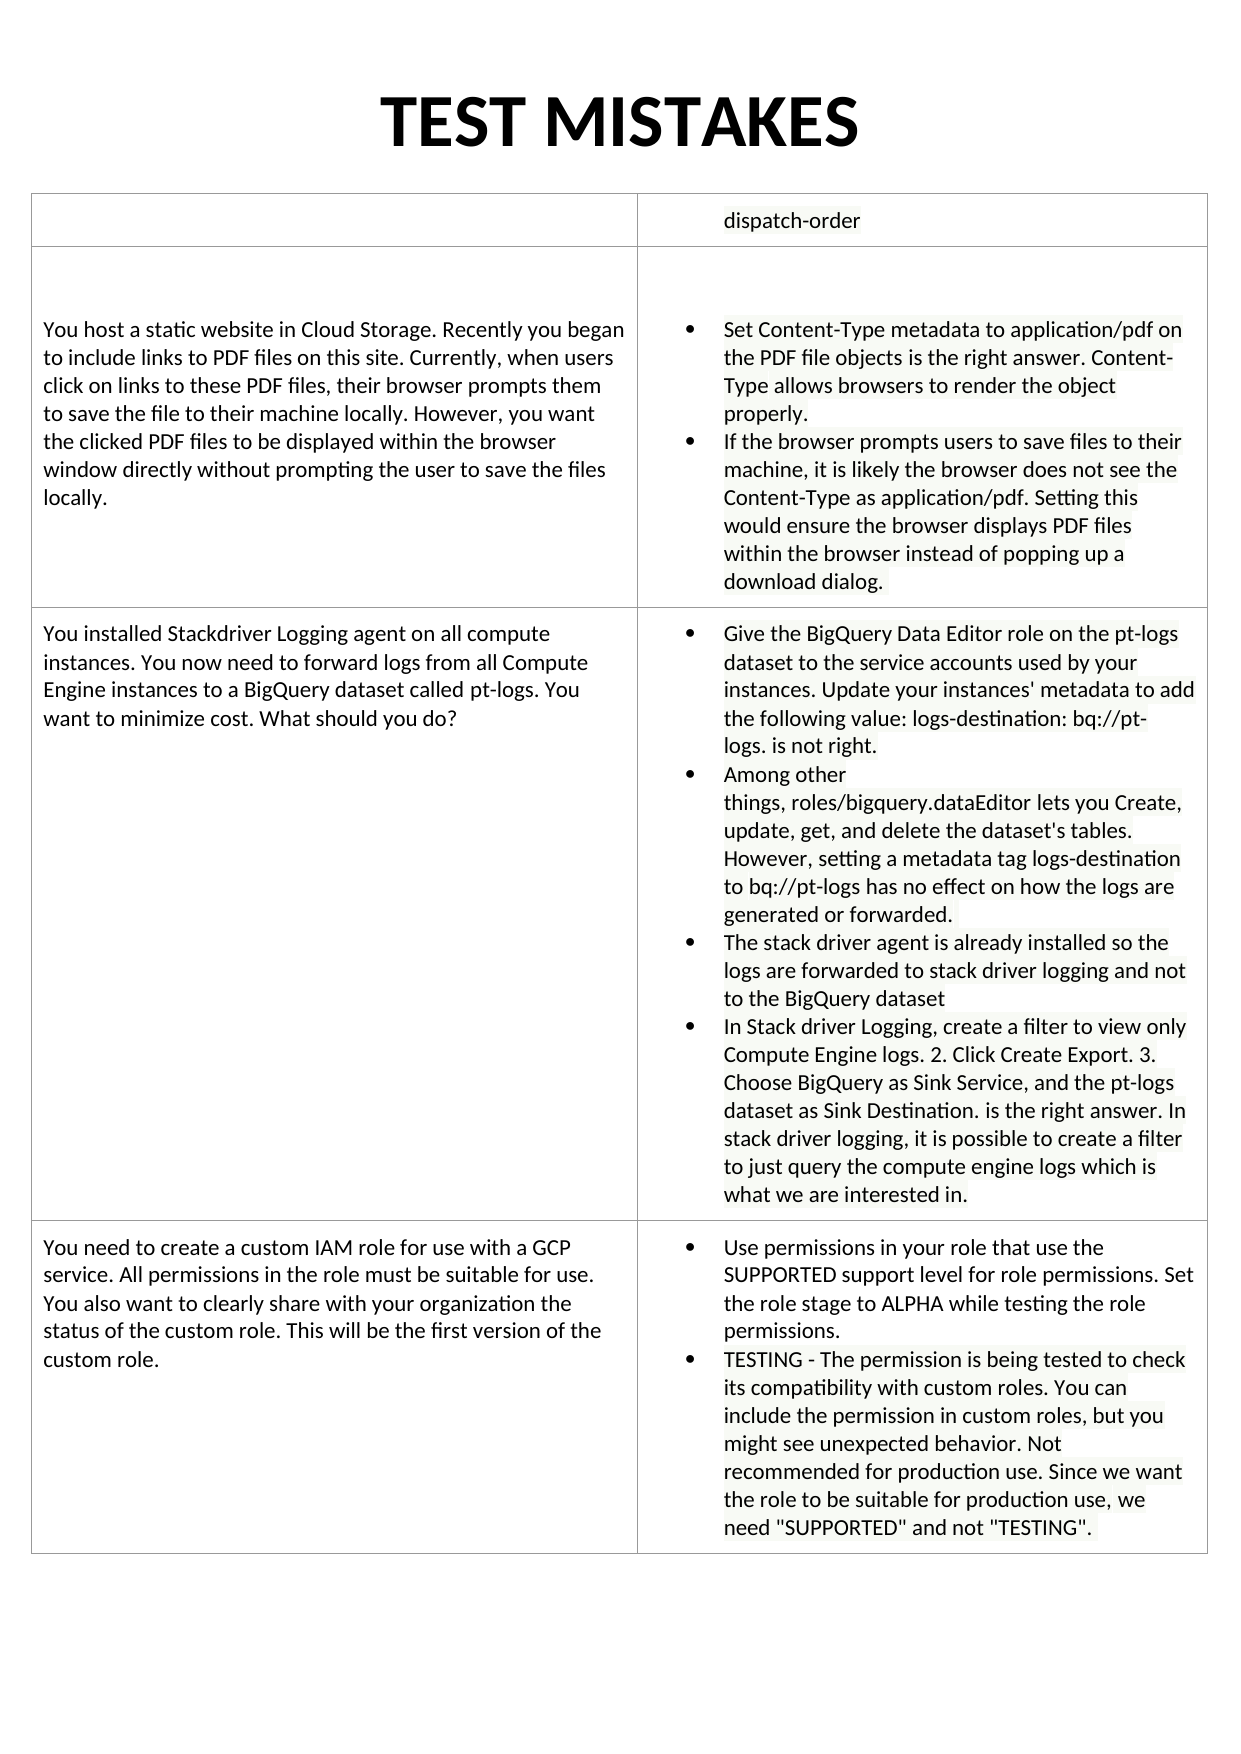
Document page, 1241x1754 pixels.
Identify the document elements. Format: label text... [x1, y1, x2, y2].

table_cell You need to create a custom IAM role for use with a GCP service. All permissions in the role must be suitable for use. You also want to clearly share with your organization the status of the custom role. This will be the first version of the custom role. [32, 1221, 637, 1553]
table_cell Give the BigQuery Data Editor role on the pt-logs dataset to the service accounts used by your instances. Update your instances' metadata to add the following value: logs-destination: bq://pt-logs. is not right. Among other things, roles/bigquery.dataEditor lets you Create, update, get, and delete the dataset's tables. However, setting a metadata tag logs-destination to bq://pt-logs has no effect on how the logs are generated or forwarded. The stack driver agent is already installed so the logs are forwarded to stack driver logging and not to the BigQuery dataset In Stack driver Logging, create a filter to view only Compute Engine logs. 2. Click Create Export. 3. Choose BigQuery as Sink Service, and the pt-logs dataset as Sink Destination. is the right answer. In stack driver logging, it is possible to create a filter to just query the compute engine logs which is what we are interested in. [638, 608, 1207, 1220]
table_cell Use permissions in your role that use the SUPPORTED support level for role permissions. Set the role stage to ALPHA while testing the role permissions. TESTING - The permission is being tested to check its compatibility with custom roles. You can include the permission in custom roles, but you might see unexpected behavior. Not recommended for production use. Since we want the role to be suitable for production use, we need "SUPPORTED" and not "TESTING". [638, 1221, 1207, 1553]
table_cell You installed Stackdriver Logging agent on all compute instances. You now need to forward logs from all Compute Engine instances to a BigQuery dataset called pt-logs. You want to minimize cost. What should you do? [32, 608, 637, 1220]
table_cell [32, 194, 637, 246]
table_cell You host a static website in Cloud Storage. Recently you began to include links to PDF files on this site. Currently, when users click on links to these PDF files, their browser prompts them to save the file to their machine locally. However, you want the clicked PDF files to be displayed within the browser window directly without prompting the user to save the files locally. [32, 247, 637, 607]
table_cell Set Content-Type metadata to application/pdf on the PDF file objects is the right answer. Content-Type allows browsers to render the object properly. If the browser prompts users to save files to their machine, it is likely the browser does not see the Content-Type as application/pdf. Setting this would ensure the browser displays PDF files within the browser instead of popping up a download dialog. [638, 247, 1207, 607]
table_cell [638, 194, 1207, 246]
